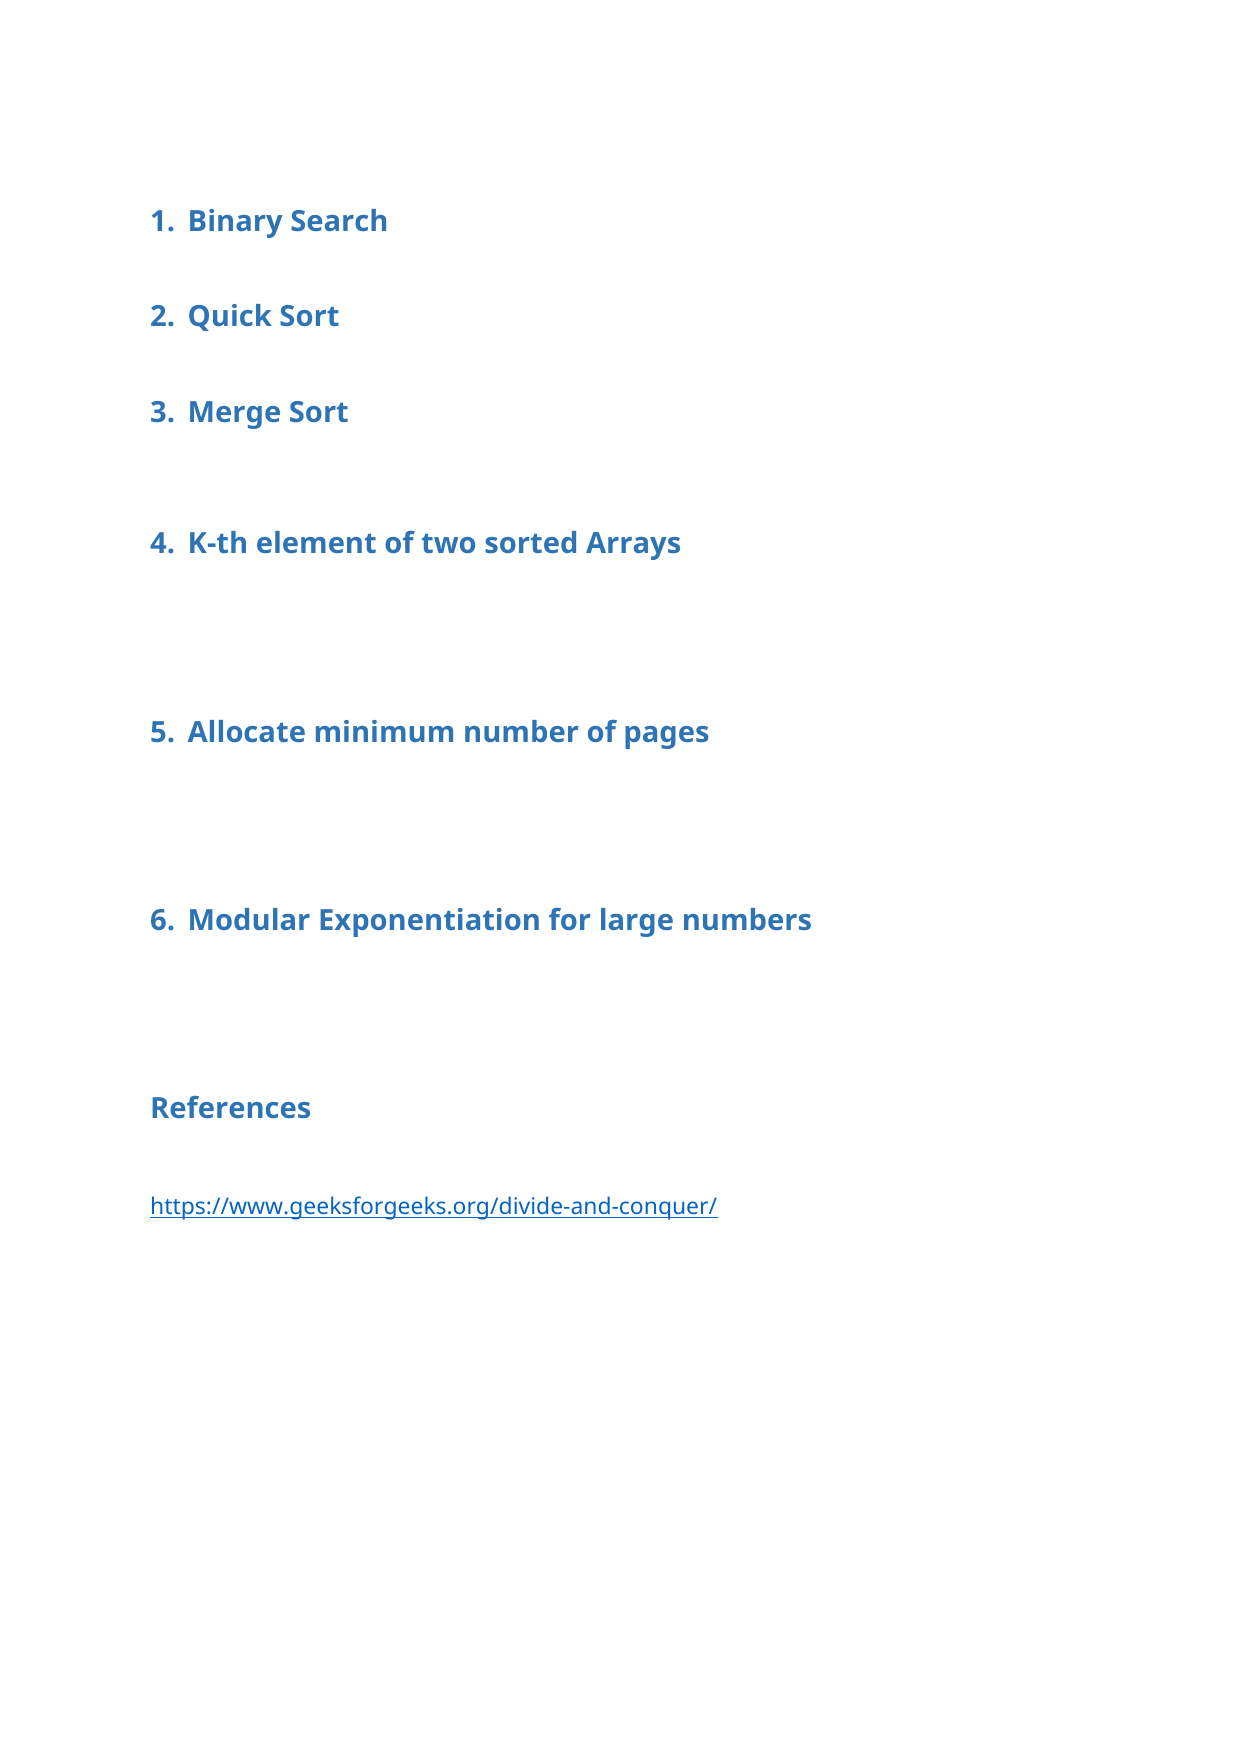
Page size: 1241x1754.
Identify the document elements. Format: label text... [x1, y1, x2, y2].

subtitle Merge Sort [150, 391, 1090, 431]
text https://www.geeksforgeeks.org/divide-and-conquer/ [150, 1190, 1090, 1221]
subtitle Modular Exponentiation for large numbers [150, 899, 1090, 939]
subtitle Quick Sort [150, 296, 1090, 335]
subtitle Binary Search [150, 200, 1090, 240]
subtitle Allocate minimum number of pages [150, 711, 1090, 751]
subtitle K-th element of two sorted Arrays [150, 523, 1090, 562]
subtitle References [150, 1088, 1090, 1127]
